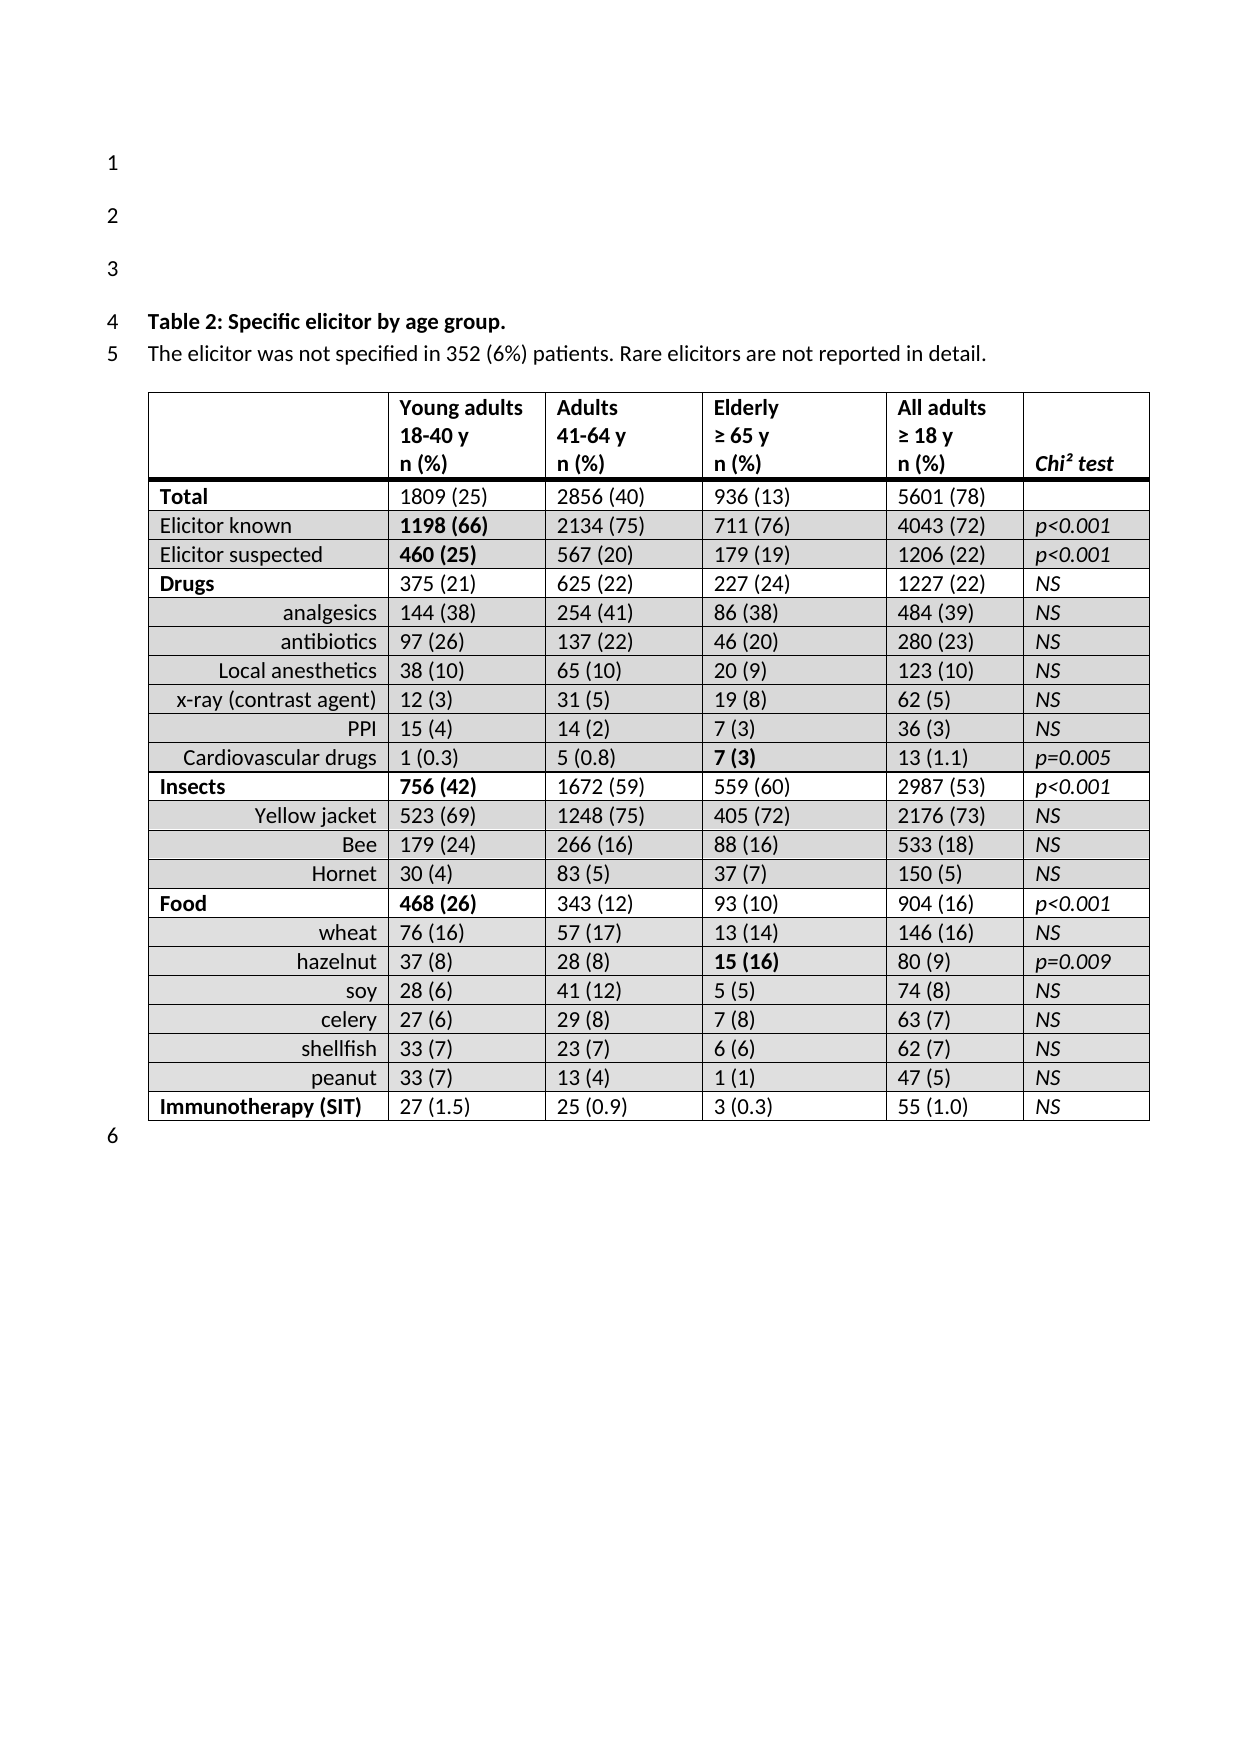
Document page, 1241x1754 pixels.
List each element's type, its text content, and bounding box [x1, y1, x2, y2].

table_cell 47 (5) [887, 1063, 1023, 1091]
table_cell 13 (14) [703, 918, 886, 946]
table_cell p<0.001 [1024, 540, 1149, 568]
table_cell 13 (4) [546, 1063, 702, 1091]
table_cell p<0.001 [1024, 889, 1149, 917]
table_cell 15 (16) [703, 947, 886, 975]
table_cell 5 (0.8) [546, 743, 702, 771]
table_cell ≥ 65 y n (%) [703, 421, 886, 477]
table_cell shellfish [149, 1034, 388, 1062]
table_cell 7 (3) [703, 743, 886, 771]
table_cell 33 (7) [389, 1063, 545, 1091]
table_cell 559 (60) [703, 773, 886, 800]
table_cell 3 (0.3) [703, 1092, 886, 1120]
table_cell analgesics [149, 598, 388, 626]
text Table 2: Specific elicitor by age group. The elicitor was not specified in 352 (6%) patients. Rare elicitors are not reported in detail. [148, 307, 1092, 367]
table_cell 97 (26) [389, 627, 545, 655]
table_cell Hornet [149, 860, 388, 888]
table_cell 5601 (78) [887, 482, 1023, 510]
table_cell 1672 (59) [546, 773, 702, 800]
table_cell 93 (10) [703, 889, 886, 917]
table_cell ≥ 18 y n (%) [887, 421, 1023, 477]
table_cell 74 (8) [887, 976, 1023, 1004]
table_cell NS [1024, 918, 1149, 946]
table_cell 2134 (75) [546, 511, 702, 539]
table_cell NS [1024, 1092, 1149, 1120]
table_header [149, 393, 388, 421]
table_cell 227 (24) [703, 569, 886, 597]
table_cell Cardiovascular drugs [149, 743, 388, 771]
table_cell NS [1024, 976, 1149, 1004]
table_cell 86 (38) [703, 598, 886, 626]
table_cell 936 (13) [703, 482, 886, 510]
table_cell 533 (18) [887, 831, 1023, 858]
table_cell 1227 (22) [887, 569, 1023, 597]
table_cell Local anesthetics [149, 656, 388, 684]
table_cell 1248 (75) [546, 801, 702, 829]
table_cell 1 (1) [703, 1063, 886, 1091]
table_cell 523 (69) [389, 801, 545, 829]
table_cell 123 (10) [887, 656, 1023, 684]
table_cell 179 (19) [703, 540, 886, 568]
table_cell 12 (3) [389, 685, 545, 713]
table_cell 38 (10) [389, 656, 545, 684]
table_cell peanut [149, 1063, 388, 1091]
table_cell 46 (20) [703, 627, 886, 655]
table_cell p=0.009 [1024, 947, 1149, 975]
table_cell 41 (12) [546, 976, 702, 1004]
table_cell 5 (5) [703, 976, 886, 1004]
table_cell NS [1024, 656, 1149, 684]
table_cell 2987 (53) [887, 773, 1023, 800]
table_cell NS [1024, 627, 1149, 655]
table_cell 55 (1.0) [887, 1092, 1023, 1120]
table_cell 405 (72) [703, 801, 886, 829]
table_cell wheat [149, 918, 388, 946]
table_cell antibiotics [149, 627, 388, 655]
table_cell p=0.005 [1024, 743, 1149, 771]
table_cell Yellow jacket [149, 801, 388, 829]
table_cell NS [1024, 569, 1149, 597]
table_cell 83 (5) [546, 860, 702, 888]
table_cell 711 (76) [703, 511, 886, 539]
table_cell NS [1024, 714, 1149, 742]
table_cell 468 (26) [389, 889, 545, 917]
table_cell NS [1024, 860, 1149, 888]
table_cell NS [1024, 685, 1149, 713]
table_cell 15 (4) [389, 714, 545, 742]
table_cell 484 (39) [887, 598, 1023, 626]
table_cell 18-40 y n (%) [389, 421, 545, 477]
table_cell 756 (42) [389, 773, 545, 800]
table_cell 80 (9) [887, 947, 1023, 975]
table_cell 150 (5) [887, 860, 1023, 888]
table_cell 7 (3) [703, 714, 886, 742]
table_cell hazelnut [149, 947, 388, 975]
table_cell NS [1024, 801, 1149, 829]
table_cell Elicitor suspected [149, 540, 388, 568]
table_cell 88 (16) [703, 831, 886, 858]
table_cell Food [149, 889, 388, 917]
table_cell 375 (21) [389, 569, 545, 597]
table_cell 460 (25) [389, 540, 545, 568]
table_cell 1198 (66) [389, 511, 545, 539]
table_cell 28 (8) [546, 947, 702, 975]
table_cell 19 (8) [703, 685, 886, 713]
table_header [1024, 393, 1149, 421]
table_cell 63 (7) [887, 1005, 1023, 1033]
table_cell 27 (1.5) [389, 1092, 545, 1120]
table_cell NS [1024, 1005, 1149, 1033]
table_cell NS [1024, 598, 1149, 626]
table_cell 625 (22) [546, 569, 702, 597]
table_cell 65 (10) [546, 656, 702, 684]
table_cell 28 (6) [389, 976, 545, 1004]
table_cell 254 (41) [546, 598, 702, 626]
table_header Elderly [703, 393, 886, 421]
table_cell 1206 (22) [887, 540, 1023, 568]
table_cell 13 (1.1) [887, 743, 1023, 771]
table_cell celery [149, 1005, 388, 1033]
table_cell 33 (7) [389, 1034, 545, 1062]
table_cell 76 (16) [389, 918, 545, 946]
table_cell 567 (20) [546, 540, 702, 568]
table_cell 62 (7) [887, 1034, 1023, 1062]
table_cell 146 (16) [887, 918, 1023, 946]
table_cell PPI [149, 714, 388, 742]
table_cell NS [1024, 1063, 1149, 1091]
table_cell Total [149, 482, 388, 510]
table_cell 23 (7) [546, 1034, 702, 1062]
table_cell p<0.001 [1024, 773, 1149, 800]
table_cell Elicitor known [149, 511, 388, 539]
table_cell 57 (17) [546, 918, 702, 946]
table_cell 62 (5) [887, 685, 1023, 713]
table_cell 137 (22) [546, 627, 702, 655]
table_cell 25 (0.9) [546, 1092, 702, 1120]
table_cell 31 (5) [546, 685, 702, 713]
table_cell NS [1024, 831, 1149, 858]
table_cell 144 (38) [389, 598, 545, 626]
table_cell Chi² test [1024, 421, 1149, 477]
table_cell 1809 (25) [389, 482, 545, 510]
table_cell 29 (8) [546, 1005, 702, 1033]
table_cell 37 (7) [703, 860, 886, 888]
table_cell Drugs [149, 569, 388, 597]
table_cell soy [149, 976, 388, 1004]
table_cell 2856 (40) [546, 482, 702, 510]
table_header All adults [887, 393, 1023, 421]
table_cell 343 (12) [546, 889, 702, 917]
table_cell 7 (8) [703, 1005, 886, 1033]
table_cell 280 (23) [887, 627, 1023, 655]
table_cell 1 (0.3) [389, 743, 545, 771]
table_cell 6 (6) [703, 1034, 886, 1062]
table_header Adults [546, 393, 702, 421]
table_cell 2176 (73) [887, 801, 1023, 829]
table_cell Bee [149, 831, 388, 858]
table_cell 37 (8) [389, 947, 545, 975]
table_cell 904 (16) [887, 889, 1023, 917]
table_cell 30 (4) [389, 860, 545, 888]
table_cell 179 (24) [389, 831, 545, 858]
table_cell 41-64 y n (%) [546, 421, 702, 477]
table_cell [1024, 482, 1149, 510]
table_cell [149, 421, 388, 477]
table_cell 20 (9) [703, 656, 886, 684]
table_cell 36 (3) [887, 714, 1023, 742]
table_cell p<0.001 [1024, 511, 1149, 539]
table_cell Insects [149, 773, 388, 800]
table_cell 4043 (72) [887, 511, 1023, 539]
table_cell 266 (16) [546, 831, 702, 858]
table_cell 27 (6) [389, 1005, 545, 1033]
table_cell NS [1024, 1034, 1149, 1062]
table_cell Immunotherapy (SIT) [149, 1092, 388, 1120]
table_header Young adults [389, 393, 545, 421]
table_cell x-ray (contrast agent) [149, 685, 388, 713]
table_cell 14 (2) [546, 714, 702, 742]
